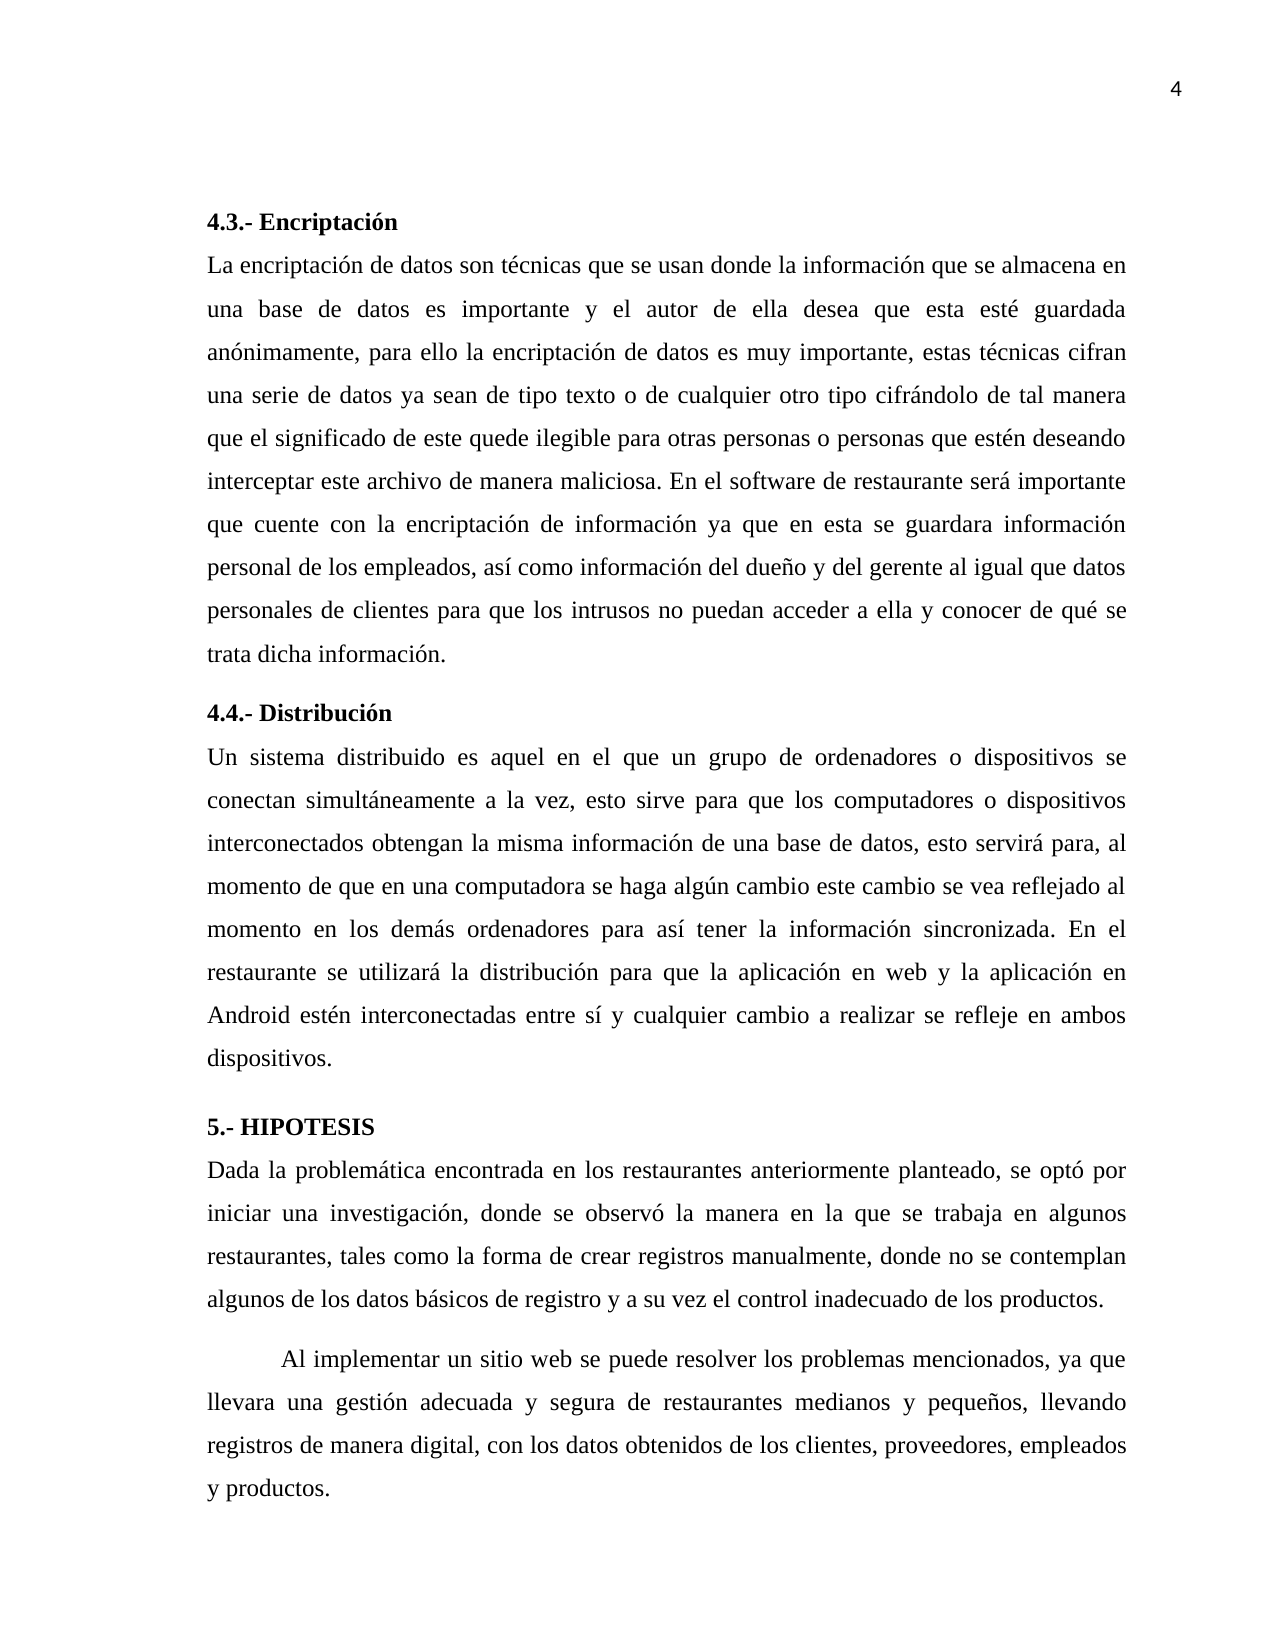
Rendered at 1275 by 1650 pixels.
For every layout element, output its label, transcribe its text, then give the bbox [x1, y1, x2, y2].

subtitle 4.3.- Encriptación [207, 207, 1127, 236]
subtitle 5.- HIPOTESIS [207, 1112, 1127, 1140]
text Al implementar un sitio web se puede resolver los problemas mencionados, ya que llevara una gestión adecuada y segura de restaurantes medianos y pequeños, llevando registros de manera digital, con los datos obtenidos de los clientes, proveedores, empleados y productos. [207, 1344, 1127, 1502]
text Dada la problemática encontrada en los restaurantes anteriormente planteado, se optó por iniciar una investigación, donde se observó la manera en la que se trabaja en algunos restaurantes, tales como la forma de crear registros manualmente, donde no se contemplan algunos de los datos básicos de registro y a su vez el control inadecuado de los productos. [207, 1155, 1127, 1313]
text La encriptación de datos son técnicas que se usan donde la información que se almacena en una base de datos es importante y el autor de ella desea que esta esté guardada anónimamente, para ello la encriptación de datos es muy importante, estas técnicas cifran una serie de datos ya sean de tipo texto o de cualquier otro tipo cifrándolo de tal manera que el significado de este quede ilegible para otras personas o personas que estén deseando interceptar este archivo de manera maliciosa. En el software de restaurante será importante que cuente con la encriptación de información ya que en esta se guardara información personal de los empleados, así como información del dueño y del gerente al igual que datos personales de clientes para que los intrusos no puedan acceder a ella y conocer de qué se trata dicha información. [207, 251, 1127, 667]
text Un sistema distribuido es aquel en el que un grupo de ordenadores o dispositivos se conectan simultáneamente a la vez, esto sirve para que los computadores o dispositivos interconectados obtengan la misma información de una base de datos, esto servirá para, al momento de que en una computadora se haga algún cambio este cambio se vea reflejado al momento en los demás ordenadores para así tener la información sincronizada. En el restaurante se utilizará la distribución para que la aplicación en web y la aplicación en Android estén interconectadas entre sí y cualquier cambio a realizar se refleje en ambos dispositivos. [207, 742, 1127, 1072]
subtitle 4.4.- Distribución [207, 698, 1127, 727]
